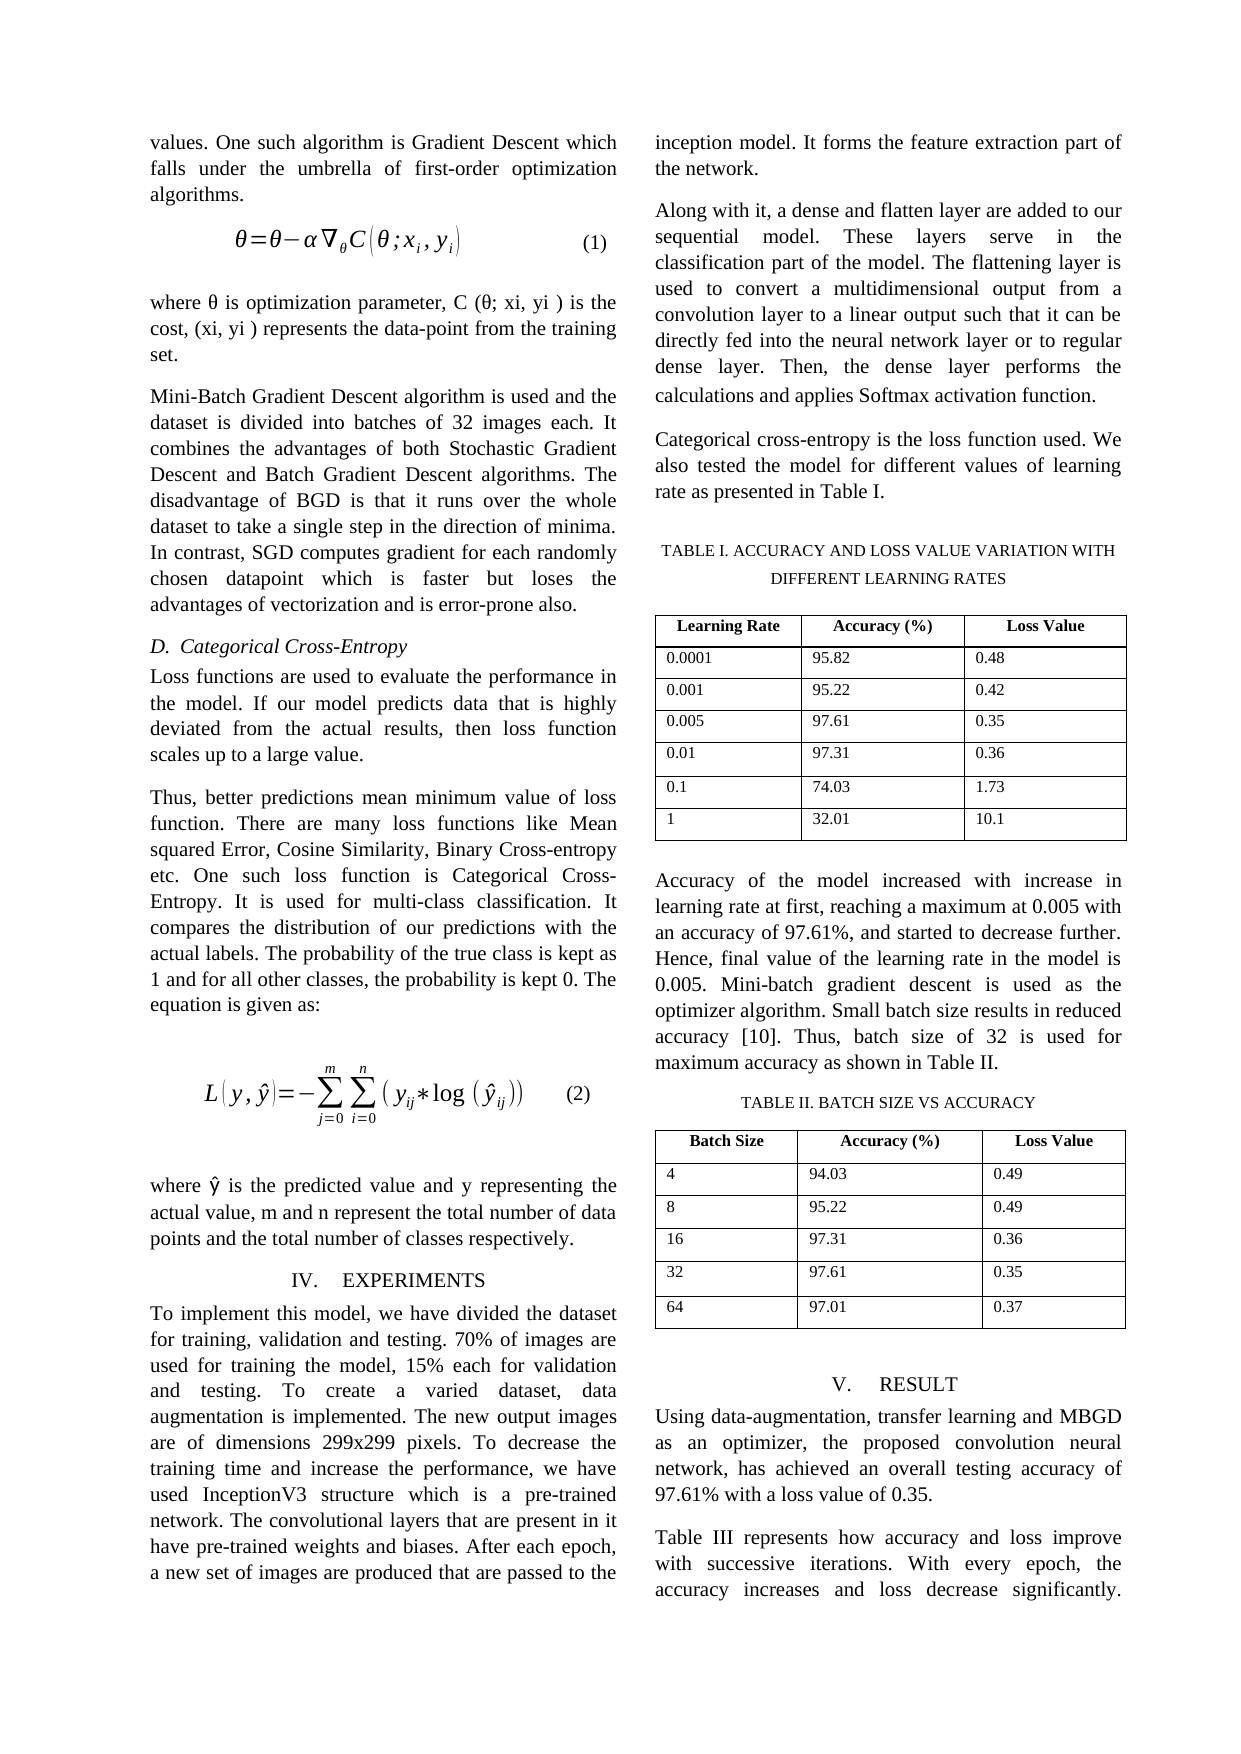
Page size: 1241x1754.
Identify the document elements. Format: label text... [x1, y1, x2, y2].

table_cell 94.03 [798, 1164, 982, 1195]
table_cell 16 [656, 1229, 797, 1261]
table_cell 74.03 [802, 777, 964, 808]
table_cell 0.49 [983, 1196, 1125, 1228]
table_cell 0.001 [656, 679, 801, 710]
text Along with it, a dense and flatten layer are added to our sequential model. These layers serve in the classification part of the model. The flattening layer is used to convert a multidimensional output from a convolution layer to a linear output such that it can be directly fed into the neural network layer or to regular dense layer. Then, the dense layer performs the calculations and applies Softmax activation function. [655, 198, 1122, 408]
table_cell 0.36 [983, 1229, 1125, 1261]
table_header Accuracy (%) [802, 616, 964, 646]
table_cell 95.22 [802, 679, 964, 710]
table_cell 32.01 [802, 809, 964, 839]
subtitle EXPERIMENTS [150, 1268, 617, 1292]
text (2) [150, 1059, 617, 1127]
text Categorical cross-entropy is the loss function used. We also tested the model for different values of learning rate as presented in Table I. [655, 427, 1122, 503]
text TABLE II. BATCH SIZE VS ACCURACY [655, 1092, 1122, 1112]
table_cell 97.31 [802, 743, 964, 776]
table_cell 97.61 [798, 1262, 982, 1296]
table_cell 97.31 [798, 1229, 982, 1261]
table_cell 0.1 [656, 777, 801, 808]
table_cell 95.22 [798, 1196, 982, 1228]
text TABLE I. ACCURACY AND LOSS VALUE VARIATION WITH DIFFERENT LEARNING RATES [655, 540, 1122, 588]
text To implement this model, we have divided the dataset for training, validation and testing. 70% of images are used for training the model, 15% each for validation and testing. To create a varied dataset, data augmentation is implemented. The new output images are of dimensions 299x299 pixels. To decrease the training time and increase the performance, we have used InceptionV3 structure which is a pre-trained network. The convolutional layers that are present in it have pre-trained weights and biases. After each epoch, a new set of images are produced that are passed to the inception model. It forms the feature extraction part of the network. [150, 1301, 617, 1584]
subtitle RESULT [655, 1372, 1122, 1396]
table_header Loss Value [965, 616, 1126, 646]
table_header Loss Value [983, 1131, 1125, 1162]
table_cell 1.73 [965, 777, 1126, 808]
table_cell 0.36 [965, 743, 1126, 776]
table_cell 0.35 [983, 1262, 1125, 1296]
table_cell 0.37 [983, 1297, 1125, 1328]
table_cell 0.48 [965, 648, 1126, 678]
text (1) [150, 224, 617, 259]
table_cell 8 [656, 1196, 797, 1228]
text Mini-Batch Gradient Descent algorithm is used and the dataset is divided into batches of 32 images each. It combines the advantages of both Stochastic Gradient Descent and Batch Gradient Descent algorithms. The disadvantage of BGD is that it runs over the whole dataset to take a single step in the direction of minima. In contrast, SGD computes gradient for each randomly chosen datapoint which is faster but loses the advantages of vectorization and is error-prone also. [150, 384, 617, 616]
table_cell 95.82 [802, 648, 964, 678]
table_cell 0.0001 [656, 648, 801, 678]
table_cell 64 [656, 1297, 797, 1328]
table_cell 0.01 [656, 743, 801, 776]
table_header Accuracy (%) [798, 1131, 982, 1162]
table_cell 1 [656, 809, 801, 839]
table_header Learning Rate [656, 616, 801, 646]
table_cell 0.35 [965, 711, 1126, 742]
text where ŷ is the predicted value and y representing the actual value, m and n represent the total number of data points and the total number of classes respectively. [150, 1170, 617, 1250]
table_cell 97.01 [798, 1297, 982, 1328]
text Accuracy of the model increased with increase in learning rate at first, reaching a maximum at 0.005 with an accuracy of 97.61%, and started to decrease further. Hence, final value of the learning rate in the model is 0.005. Mini-batch gradient descent is used as the optimizer algorithm. Small batch size results in reduced accuracy [10]. Thus, batch size of 32 is used for maximum accuracy as shown in Table II. [655, 868, 1122, 1074]
table_cell 10.1 [965, 809, 1126, 839]
table_cell 97.61 [802, 711, 964, 742]
text Thus, better predictions mean minimum value of loss function. There are many loss functions like Mean squared Error, Cosine Similarity, Binary Cross-entropy etc. One such loss function is Categorical Cross-Entropy. It is used for multi-class classification. It compares the distribution of our predictions with the actual labels. The probability of the true class is kept as 1 and for all other classes, the probability is kept 0. The equation is given as: [150, 785, 617, 1016]
text Using data-augmentation, transfer learning and MBGD as an optimizer, the proposed convolution neural network, has achieved an overall testing accuracy of 97.61% with a loss value of 0.35. [655, 1404, 1122, 1506]
table_header Batch Size [656, 1131, 797, 1162]
table_cell 0.42 [965, 679, 1126, 710]
table_cell 4 [656, 1164, 797, 1195]
table_cell 32 [656, 1262, 797, 1296]
text where θ is optimization parameter, C (θ; xi, yi ) is the cost, (xi, yi ) represents the data-point from the training set. [150, 289, 617, 366]
table_cell 0.005 [656, 711, 801, 742]
text Loss functions are used to evaluate the performance in the model. If our model predicts data that is highly deviated from the actual results, then loss function scales up to a large value. [150, 664, 617, 766]
table_cell 0.49 [983, 1164, 1125, 1195]
subtitle Categorical Cross-Entropy [150, 634, 617, 658]
